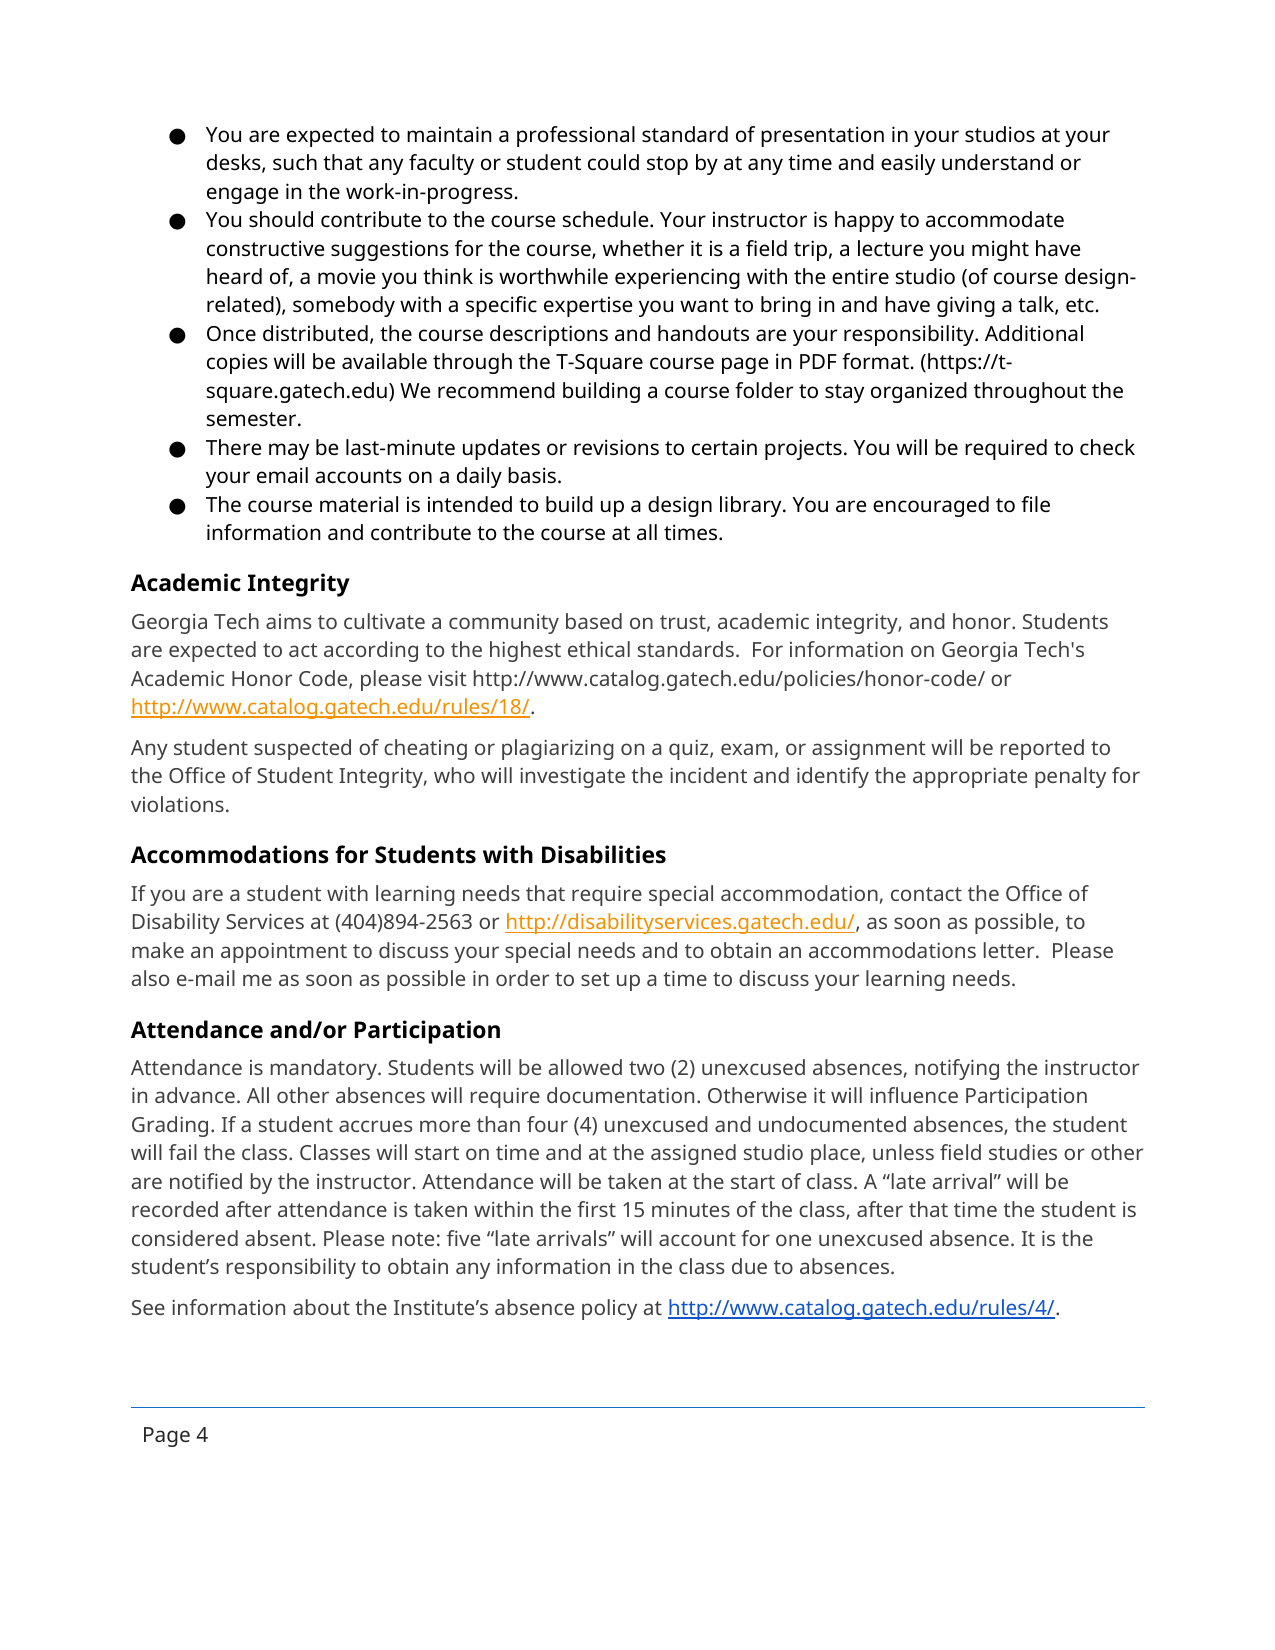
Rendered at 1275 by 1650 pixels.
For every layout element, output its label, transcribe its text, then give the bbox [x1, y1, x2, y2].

list You should contribute to the course schedule. Your instructor is happy to accommodate constructive suggestions for the course, whether it is a field trip, a lecture you might have heard of, a movie you think is worthwhile experiencing with the entire studio (of course design-related), somebody with a specific expertise you want to bring in and have giving a talk, etc. [168, 205, 1144, 319]
list Once distributed, the course descriptions and handouts are your responsibility. Additional copies will be available through the T-Square course page in PDF format. (https://t-square.gatech.edu) We recommend building a course folder to stay organized throughout the semester. [168, 319, 1144, 433]
text Georgia Tech aims to cultivate a community based on trust, academic integrity, and honor. Students are expected to act according to the highest ethical standards. For information on Georgia Tech's Academic Honor Code, please visit http://www.catalog.gatech.edu/policies/honor-code/ or http://www.catalog.gatech.edu/rules/18/. [131, 607, 1144, 721]
list You are expected to maintain a professional standard of presentation in your studios at your desks, such that any faculty or student could stop by at any time and easily understand or engage in the work-in-progress. [168, 120, 1144, 205]
list There may be last-minute updates or revisions to certain projects. You will be required to check your email accounts on a daily basis. [168, 433, 1144, 490]
subtitle Accommodations for Students with Disabilities [131, 839, 1144, 871]
text If you are a student with learning needs that require special accommodation, contact the Office of Disability Services at (404)894-2563 or http://disabilityservices.gatech.edu/, as soon as possible, to make an appointment to discuss your special needs and to obtain an accommodations letter. Please also e-mail me as soon as possible in order to set up a time to discuss your learning needs. [131, 879, 1144, 993]
text Attendance is mandatory. Students will be allowed two (2) unexcused absences, notifying the instructor in advance. All other absences will require documentation. Otherwise it will influence Participation Grading. If a student accrues more than four (4) unexcused and undocumented absences, the student will fail the class. Classes will start on time and at the assigned studio place, unless field studies or other are notified by the instructor. Attendance will be taken at the start of class. A “late arrival” will be recorded after attendance is taken within the first 15 minutes of the class, after that time the student is considered absent. Please note: five “late arrivals” will account for one unexcused absence. It is the student’s responsibility to obtain any information in the class due to absences. [131, 1053, 1144, 1281]
text See information about the Institute’s absence policy at http://www.catalog.gatech.edu/rules/4/. [131, 1293, 1144, 1322]
text Any student suspected of cheating or plagiarizing on a quiz, exam, or assignment will be reported to the Office of Student Integrity, who will investigate the incident and identify the appropriate penalty for violations. [131, 733, 1144, 818]
subtitle Academic Integrity [131, 567, 1144, 599]
list The course material is intended to build up a design library. You are encouraged to file information and contribute to the course at all times. [168, 490, 1144, 547]
subtitle Attendance and/or Participation [131, 1013, 1144, 1045]
